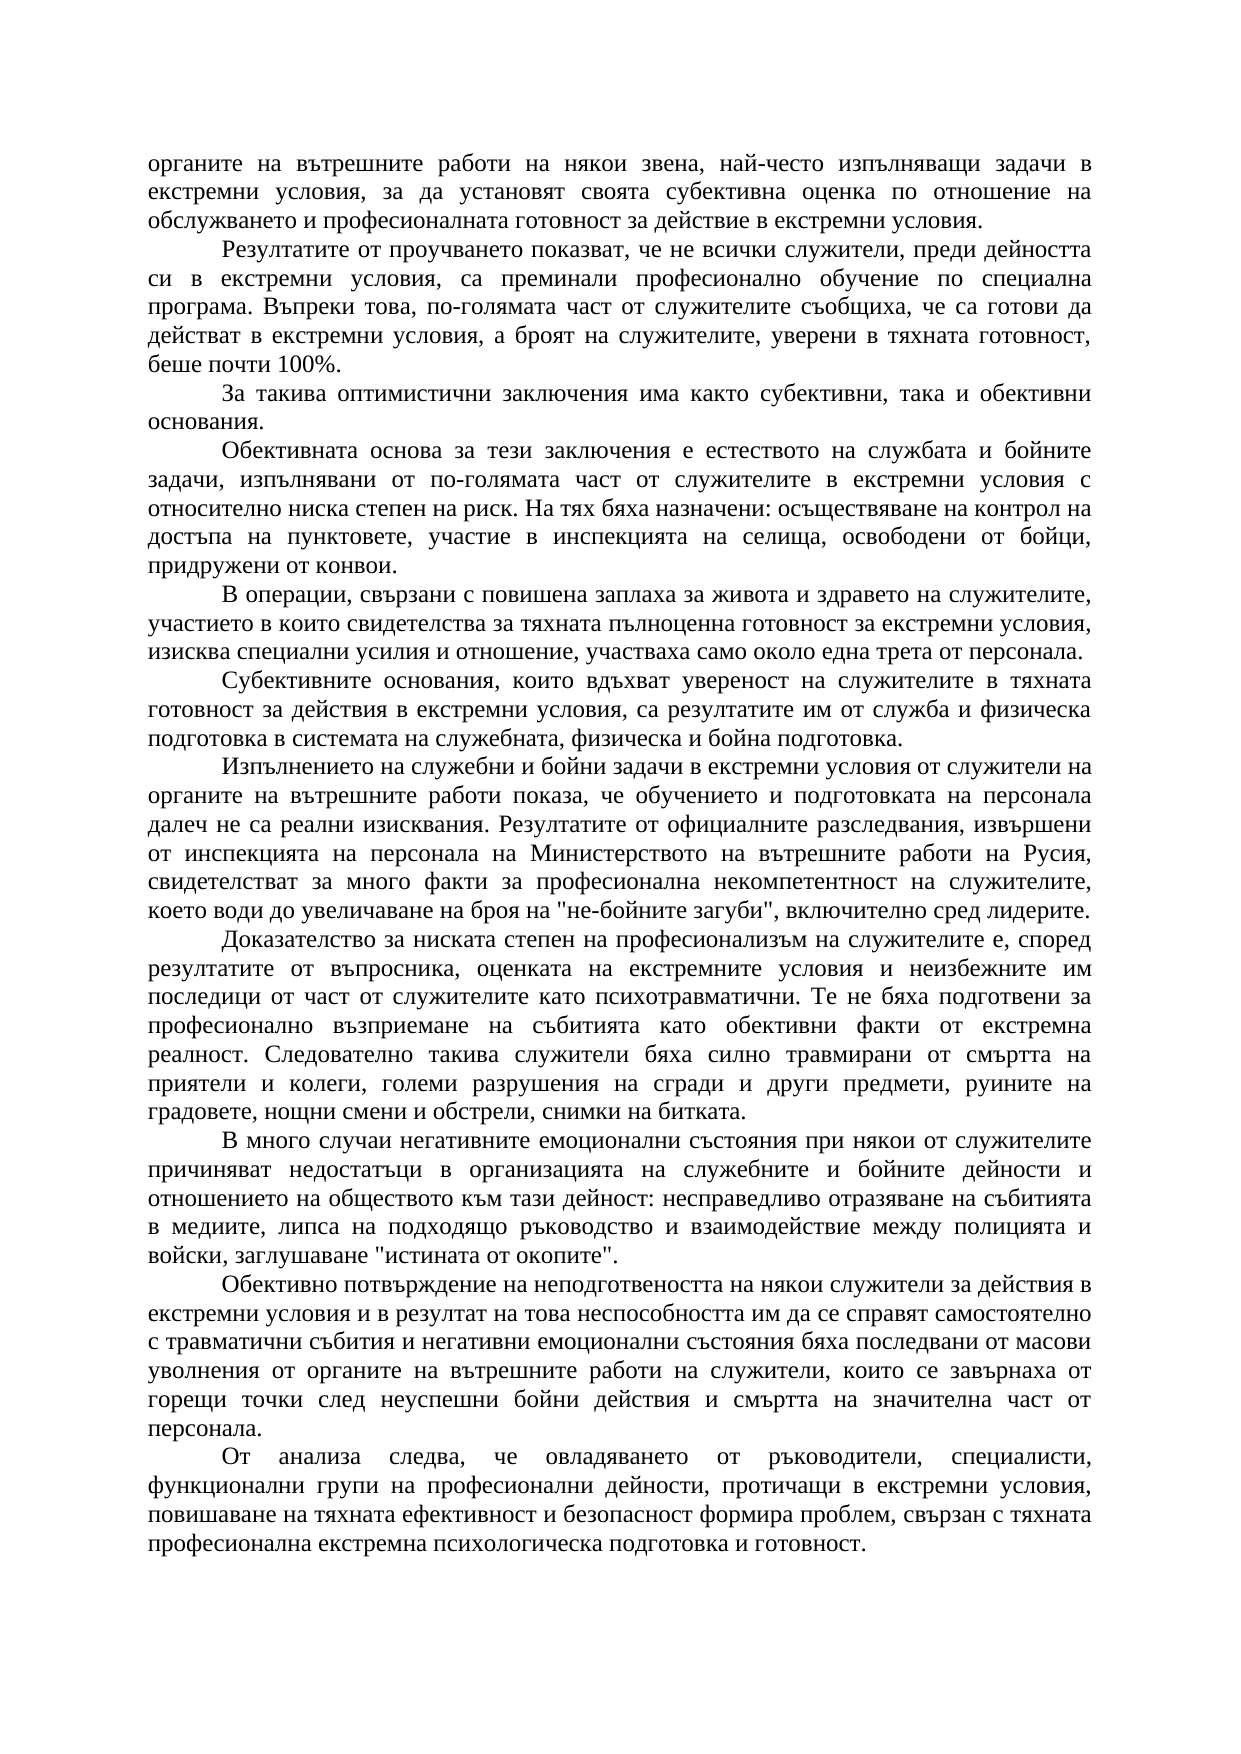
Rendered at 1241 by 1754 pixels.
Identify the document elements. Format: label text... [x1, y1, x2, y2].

text Доказателство за ниската степен на професионализъм на служителите е, според резултатите от въпросника, оценката на екстремните условия и неизбежните им последици от част от служителите като психотравматични. Те не бяха подготвени за професионално възприемане на събитията като обективни факти от екстремна реалност. Следователно такива служители бяха силно травмирани от смъртта на приятели и колеги, големи разрушения на сгради и други предмети, руините на градовете, нощни смени и обстрели, снимки на битката. [148, 924, 1093, 1125]
text Резултатите от проучването показват, че не всички служители, преди дейността си в екстремни условия, са преминали професионално обучение по специална програма. Въпреки това, по-голямата част от служителите съобщиха, че са готови да действат в екстремни условия, а броят на служителите, уверени в тяхната готовност, беше почти 100%. [148, 234, 1093, 378]
text Обективно потвърждение на неподготвеността на някои служители за действия в екстремни условия и в резултат на това неспособността им да се справят самостоятелно с травматични събития и негативни емоционални състояния бяха последвани от масови уволнения от органите на вътрешните работи на служители, които се завърнаха от горещи точки след неуспешни бойни действия и смъртта на значителна част от персонала. [148, 1269, 1093, 1441]
text От анализа следва, че овладяването от ръководители, специалисти, функционални групи на професионални дейности, протичащи в екстремни условия, повишаване на тяхната ефективност и безопасност формира проблем, свързан с тяхната професионална екстремна психологическа подготовка и готовност. [148, 1441, 1093, 1556]
text В операции, свързани с повишена заплаха за живота и здравето на служителите, участието в които свидетелства за тяхната пълноценна готовност за екстремни условия, изисква специални усилия и отношение, участваха само около една трета от персонала. [148, 579, 1093, 665]
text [148, 148, 1093, 234]
text Обективната основа за тези заключения е естеството на службата и бойните задачи, изпълнявани от по-голямата част от служителите в екстремни условия с относително ниска степен на риск. На тях бяха назначени: осъществяване на контрол на достъпа на пунктовете, участие в инспекцията на селища, освободени от бойци, придружени от конвои. [148, 435, 1093, 579]
text Изпълнението на служебни и бойни задачи в екстремни условия от служители на органите на вътрешните работи показа, че обучението и подготовката на персонала далеч не са реални изисквания. Резултатите от официалните разследвания, извършени от инспекцията на персонала на Министерството на вътрешните работи на Русия, свидетелстват за много факти за професионална некомпетентност на служителите, което води до увеличаване на броя на "не-бойните загуби", включително сред лидерите. [148, 751, 1093, 924]
text Субективните основания, които вдъхват увереност на служителите в тяхната готовност за действия в екстремни условия, са резултатите им от служба и физическа подготовка в системата на служебната, физическа и бойна подготовка. [148, 665, 1093, 751]
text В много случаи негативните емоционални състояния при някои от служителите причиняват недостатъци в организацията на служебните и бойните дейности и отношението на обществото към тази дейност: несправедливо отразяване на събитията в медиите, липса на подходящо ръководство и взаимодействие между полицията и войски, заглушаване "истината от окопите". [148, 1125, 1093, 1269]
text За такива оптимистични заключения има както субективни, така и обективни основания. [148, 378, 1093, 435]
